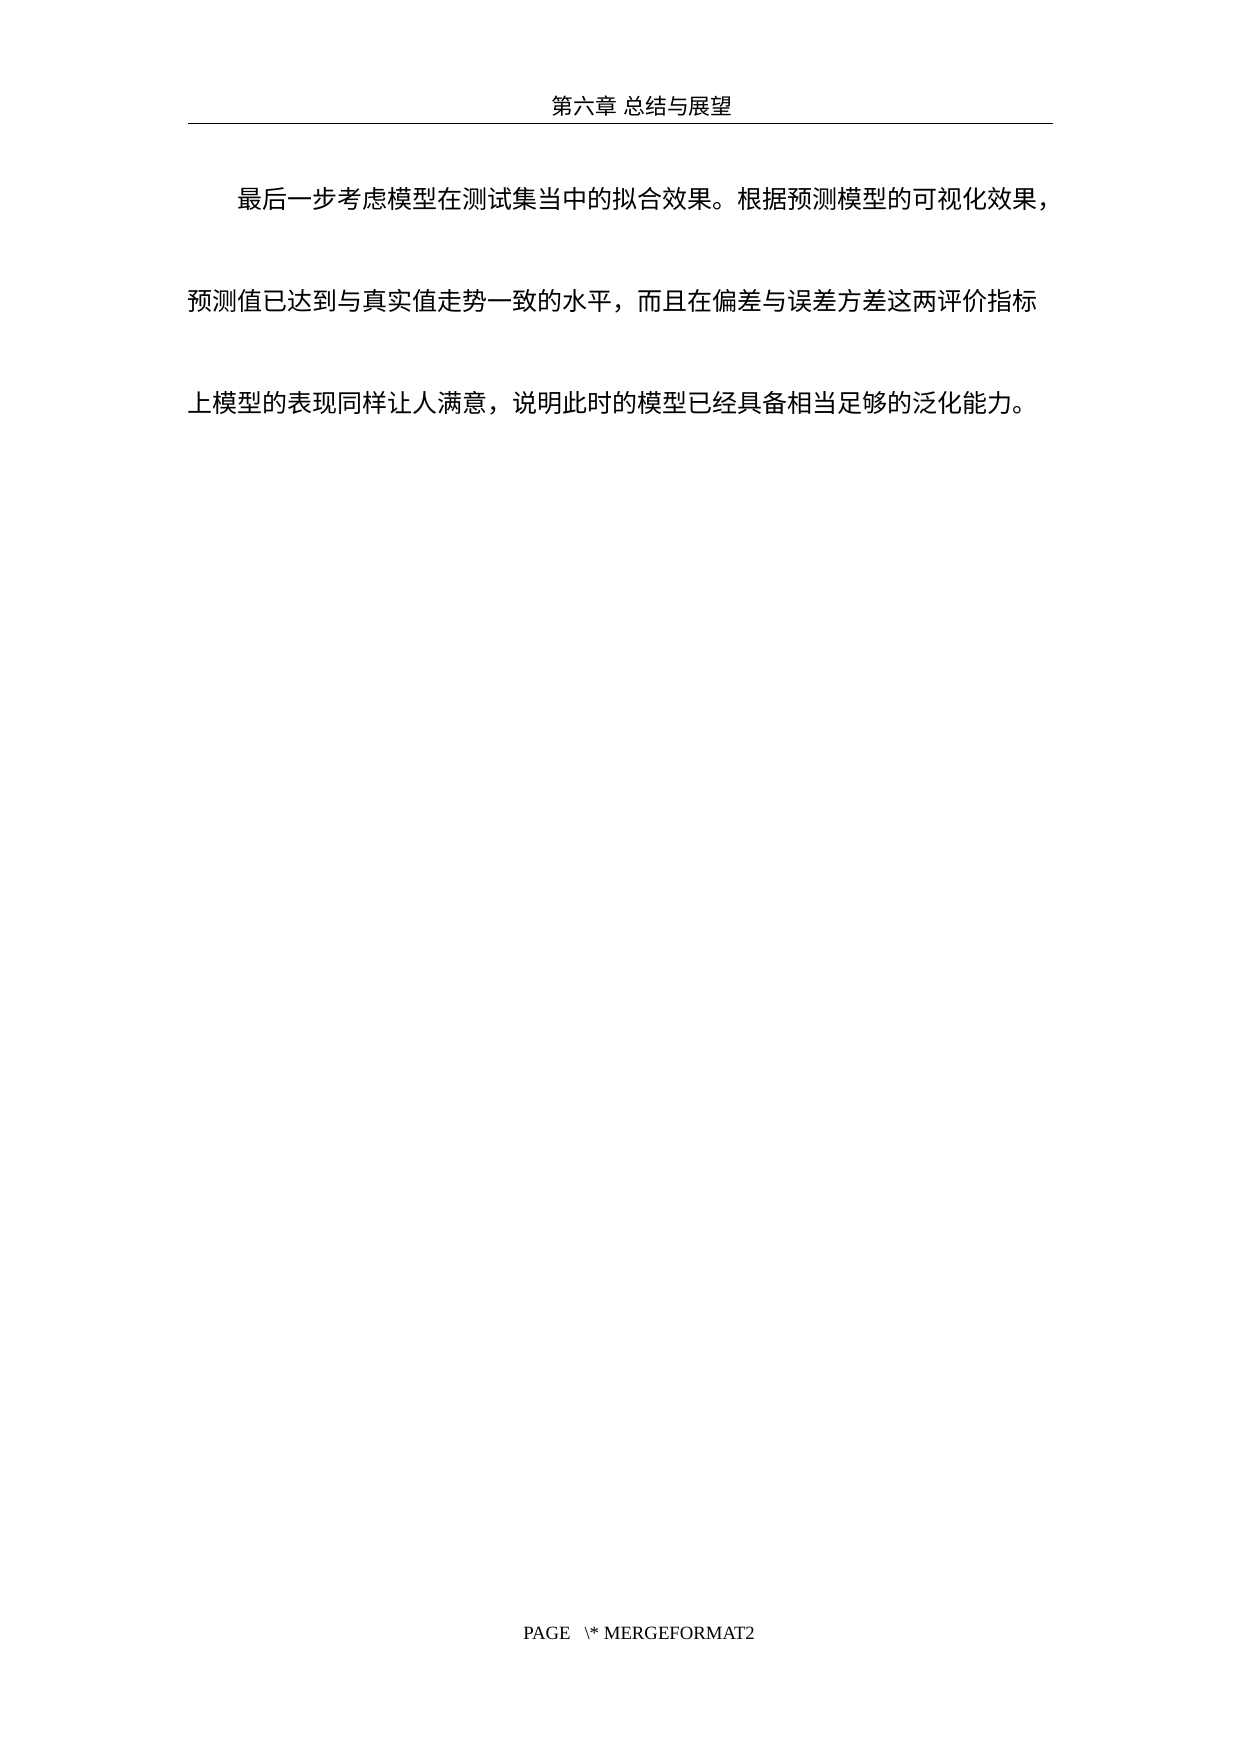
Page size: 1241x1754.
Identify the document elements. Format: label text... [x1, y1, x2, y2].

text 最后一步考虑模型在测试集当中的拟合效果。根据预测模型的可视化效果，预测值已达到与真实值走势一致的水平，而且在偏差与误差方差这两评价指标上模型的表现同样让人满意，说明此时的模型已经具备相当足够的泛化能力。 [187, 164, 1053, 436]
